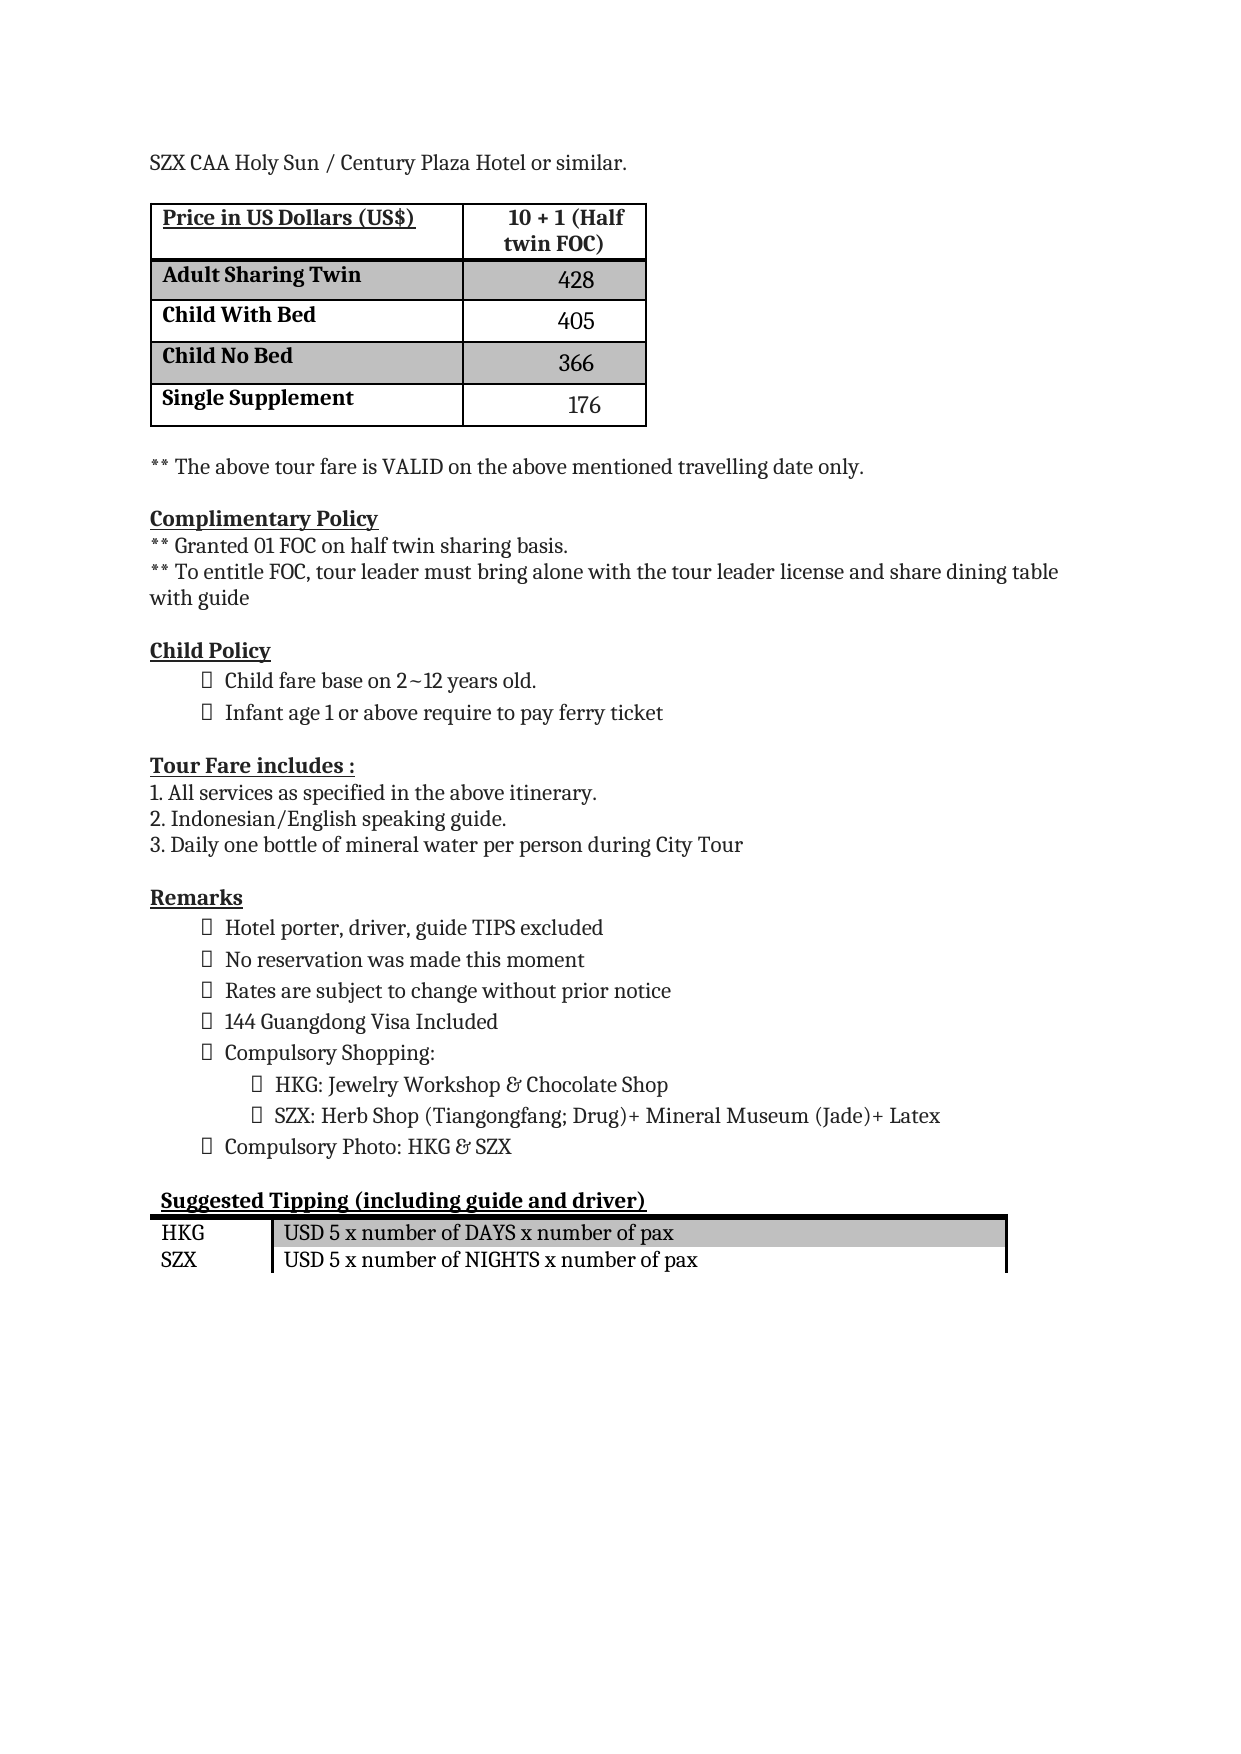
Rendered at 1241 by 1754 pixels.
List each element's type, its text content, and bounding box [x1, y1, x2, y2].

text  Compulsory Shopping: [200, 1036, 1090, 1067]
text SZX CAA Holy Sun / Century Plaza Hotel or similar. [150, 150, 1090, 176]
table_cell Adult Sharing Twin [152, 262, 462, 299]
text  Hotel porter, driver, guide TIPS excluded [200, 911, 1090, 942]
text 3. Daily one bottle of mineral water per person during City Tour [150, 832, 1090, 858]
text  Infant age 1 or above require to pay ferry ticket [200, 696, 1090, 727]
text  SZX: Herb Shop (Tiangongfang; Drug)+ Mineral Museum (Jade)+ Latex [250, 1099, 1090, 1130]
text Remarks [150, 885, 1090, 911]
table_cell 176 [464, 385, 645, 425]
table_cell SZX [150, 1247, 271, 1273]
text  144 Guangdong Visa Included [200, 1005, 1090, 1036]
text ** To entitle FOC, tour leader must bring alone with the tour leader license and share dining table with guide [150, 559, 1090, 612]
table_header 10 + 1 (Half twin FOC) [464, 205, 645, 257]
table_cell Child No Bed [152, 343, 462, 383]
text  HKG: Jewelry Workshop & Chocolate Shop [250, 1067, 1090, 1099]
table_cell 428 [464, 262, 645, 299]
table_cell Child With Bed [152, 301, 462, 341]
text Complimentary Policy ** Granted 01 FOC on half twin sharing basis. [150, 506, 1090, 559]
table_cell HKG [150, 1220, 271, 1247]
text Tour Fare includes : 1. All services as specified in the above itinerary. 2. Indonesian/English speaking guide. [150, 753, 1090, 832]
table_header Suggested Tipping (including guide and driver) [150, 1188, 1006, 1214]
table_cell USD 5 x number of DAYS x number of pax [274, 1220, 1005, 1247]
text ** The above tour fare is VALID on the above mentioned travelling date only. [150, 453, 1090, 480]
table_cell 405 [464, 301, 645, 341]
text  No reservation was made this moment [200, 942, 1090, 974]
text  Child fare base on 2~12 years old. [200, 664, 1090, 696]
text  Compulsory Photo: HKG & SZX [200, 1130, 1090, 1161]
table_header Price in US Dollars (US$) [152, 205, 462, 257]
text  Rates are subject to change without prior notice [200, 974, 1090, 1005]
table_cell USD 5 x number of NIGHTS x number of pax [274, 1247, 1005, 1273]
table_cell Single Supplement [152, 385, 462, 425]
table_cell 366 [464, 343, 645, 383]
text Child Policy [150, 638, 1090, 664]
